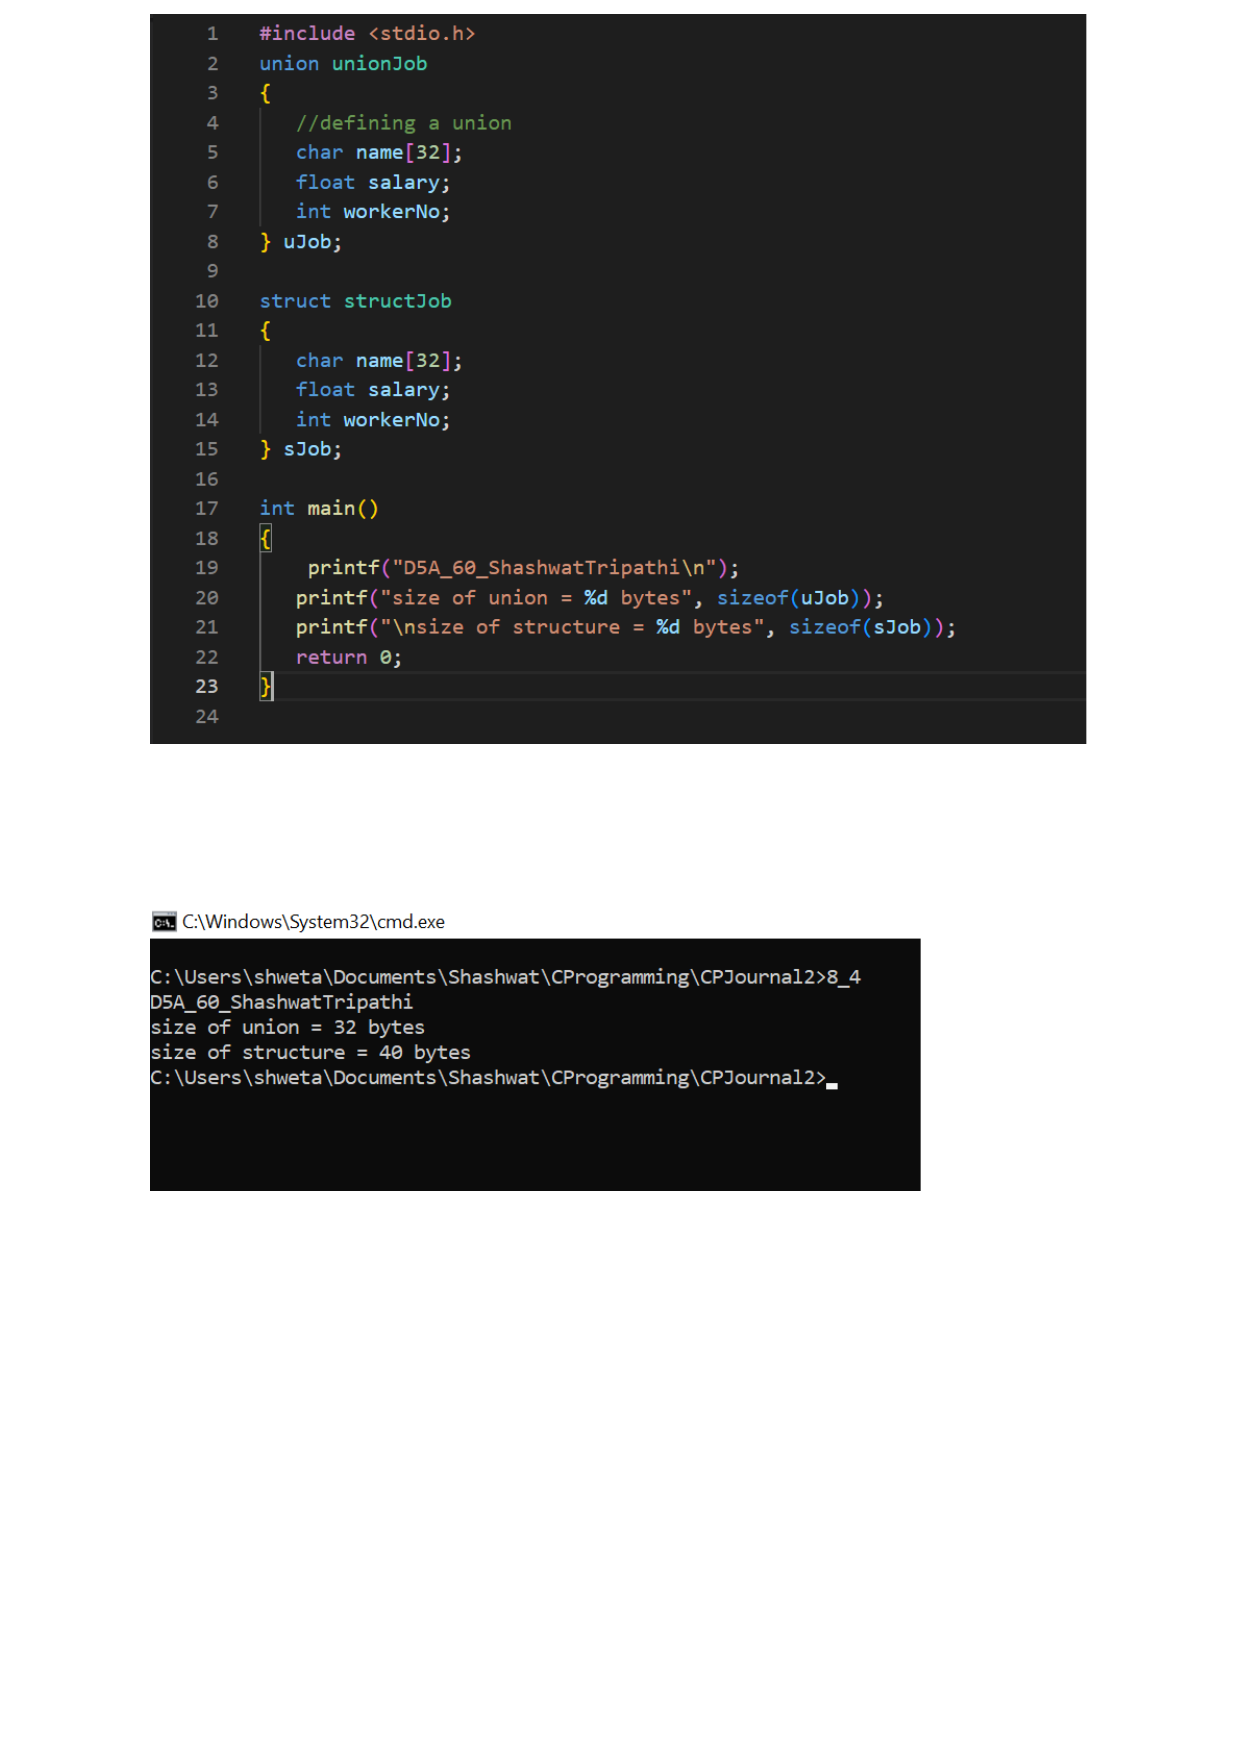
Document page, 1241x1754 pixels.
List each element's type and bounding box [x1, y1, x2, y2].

picture [150, 14, 1087, 744]
picture [150, 903, 921, 1191]
